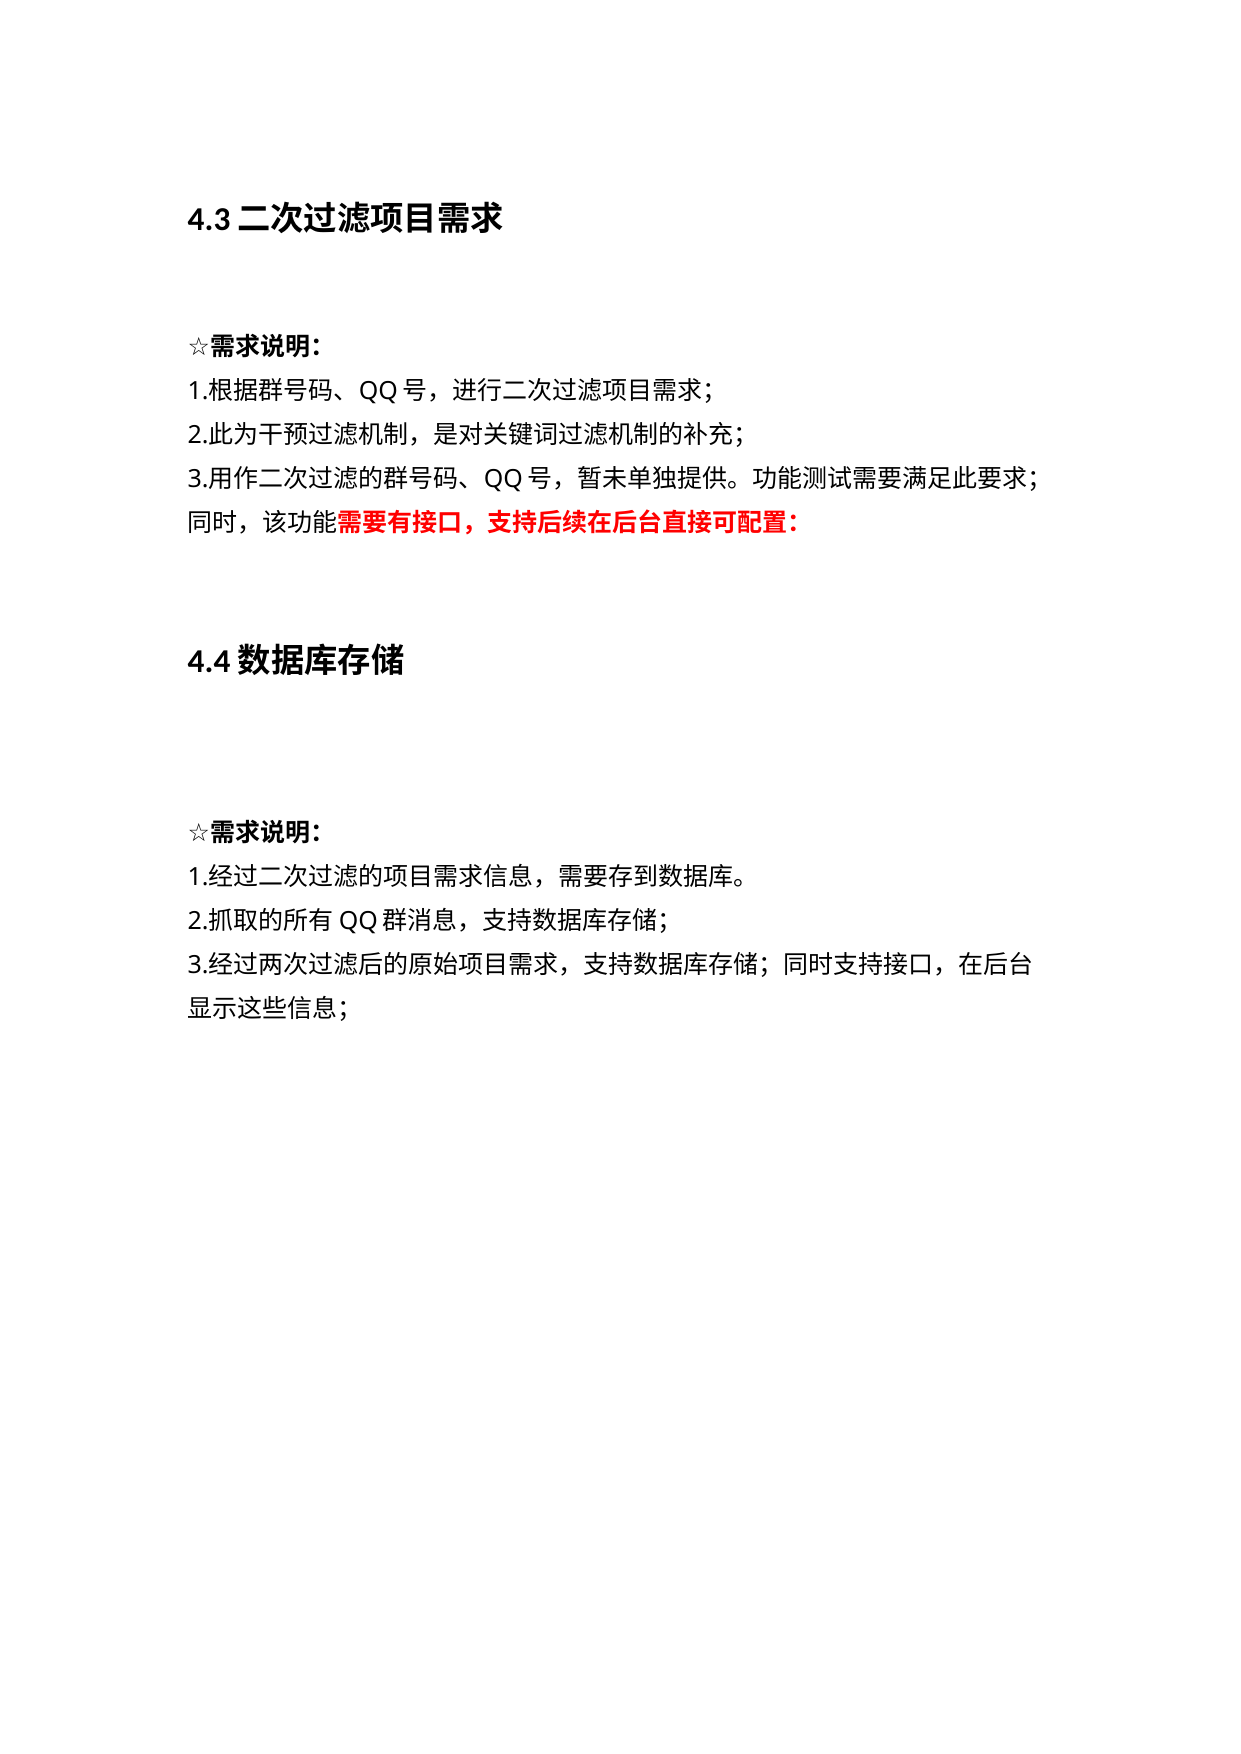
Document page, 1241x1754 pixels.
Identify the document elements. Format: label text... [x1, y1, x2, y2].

text 3.经过两次过滤后的原始项目需求，支持数据库存储；同时支持接口，在后台显示这些信息； [187, 940, 1053, 1028]
text 3.用作二次过滤的群号码、QQ号，暂未单独提供。功能测试需要满足此要求；同时，该功能需要有接口，支持后续在后台直接可配置： [187, 454, 1053, 543]
text 2.此为干预过滤机制，是对关键词过滤机制的补充； [187, 410, 1053, 454]
text 1.根据群号码、QQ号，进行二次过滤项目需求； [187, 366, 1053, 410]
subtitle 4.3二次过滤项目需求 [187, 172, 1053, 260]
text 1.经过二次过滤的项目需求信息，需要存到数据库。 [187, 852, 1053, 896]
subtitle 4.4 数据库存储 [187, 614, 1053, 702]
text 2.抓取的所有QQ群消息，支持数据库存储； [187, 896, 1053, 940]
text ☆需求说明： [187, 808, 1053, 852]
text ☆需求说明： [187, 322, 1053, 366]
